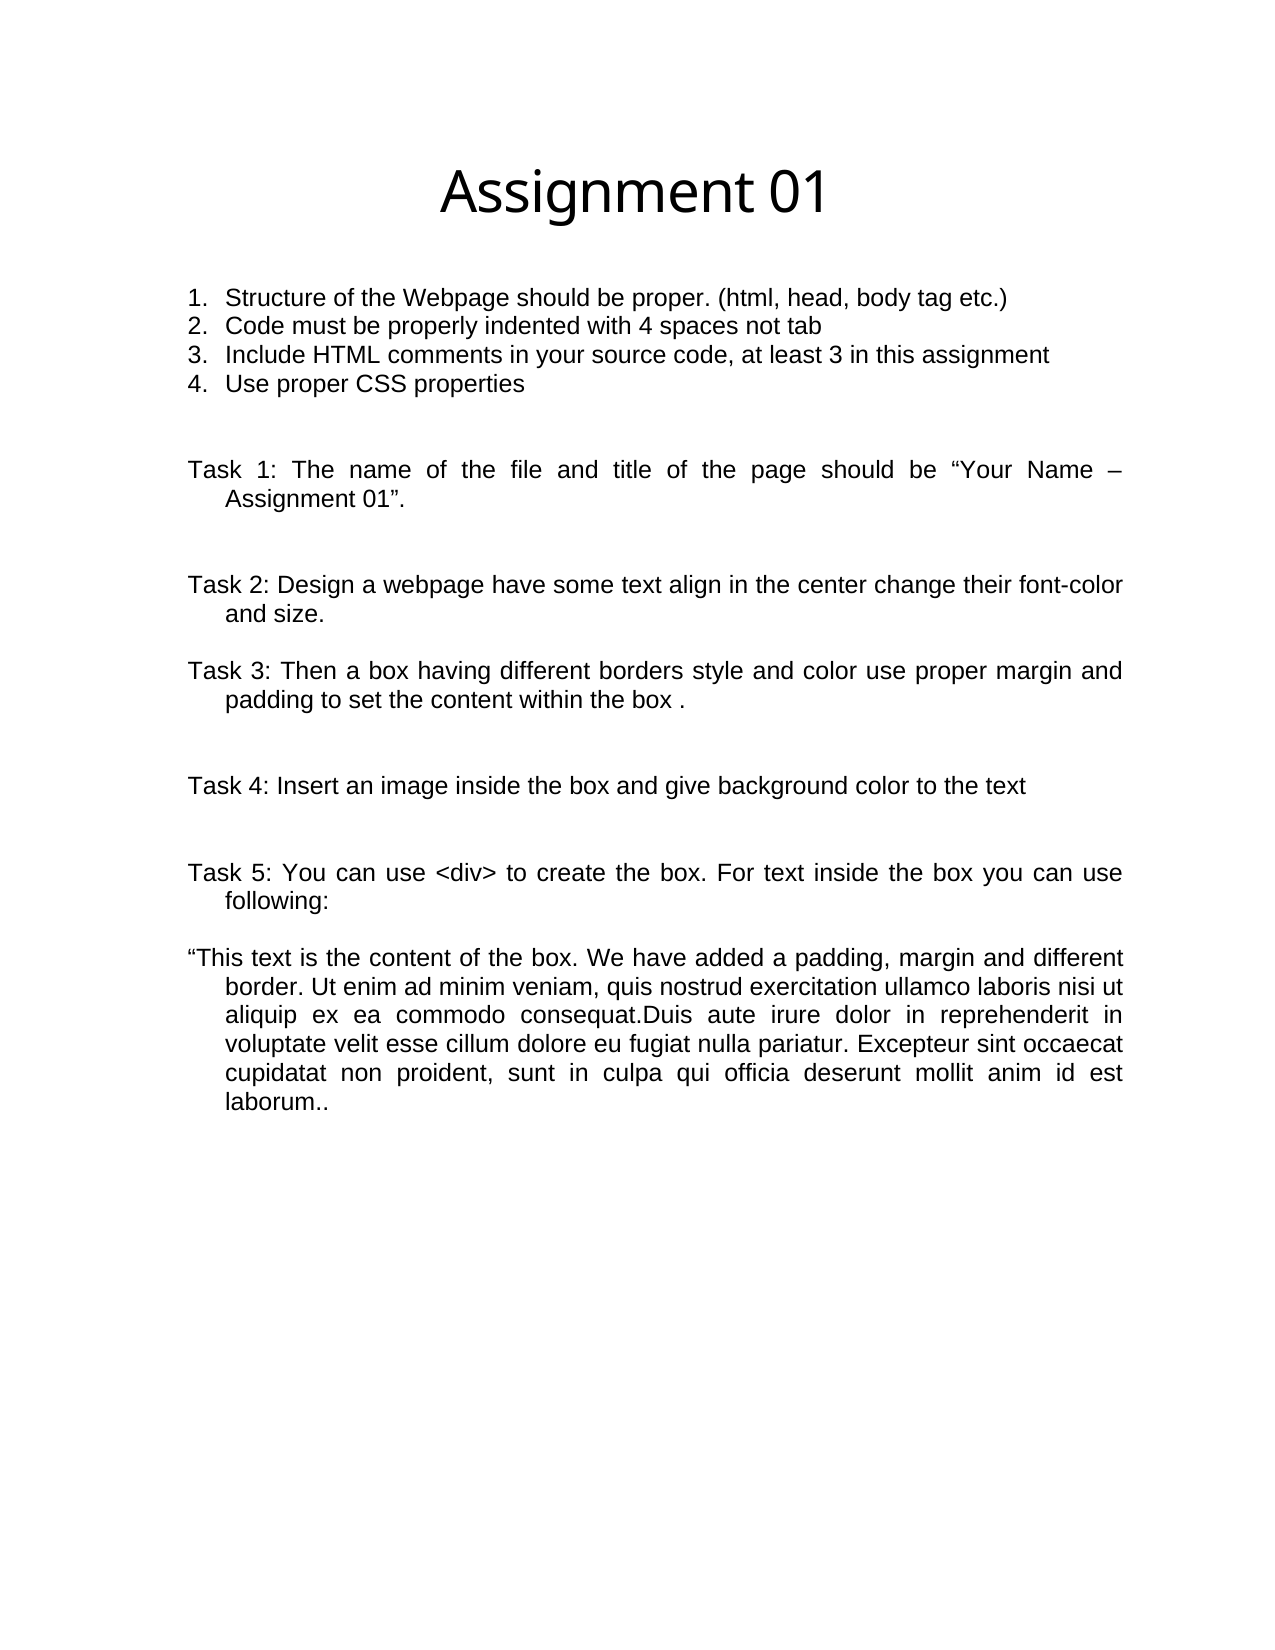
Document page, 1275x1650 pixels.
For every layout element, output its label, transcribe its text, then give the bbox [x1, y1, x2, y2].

title Assignment 01 [150, 150, 1125, 229]
text Task 4: Insert an image inside the box and give background color to the text [187, 771, 1125, 800]
text Task 5: You can use <div> to create the box. For text inside the box you can use following: [187, 857, 1125, 915]
list Include HTML comments in your source code, at least 3 in this assignment [187, 340, 1125, 369]
list Structure of the Webpage should be proper. (html, head, body tag etc.) [187, 282, 1125, 311]
list Use proper CSS properties [187, 369, 1125, 397]
text Task 2: Design a webpage have some text align in the center change their font-color and size. [187, 570, 1125, 627]
text Task 3: Then a box having different borders style and color use proper margin and padding to set the content within the box . [187, 656, 1125, 714]
list Code must be properly indented with 4 spaces not tab [187, 311, 1125, 340]
text “This text is the content of the box. We have added a padding, margin and different border. Ut enim ad minim veniam, quis nostrud exercitation ullamco laboris nisi ut aliquip ex ea commodo consequat.Duis aute irure dolor in reprehenderit in voluptate velit esse cillum dolore eu fugiat nulla pariatur. Excepteur sint occaecat cupidatat non proident, sunt in culpa qui officia deserunt mollit anim id est laborum.. [187, 943, 1125, 1116]
text Task 1: The name of the file and title of the page should be “Your Name – Assignment 01”. [187, 455, 1125, 512]
